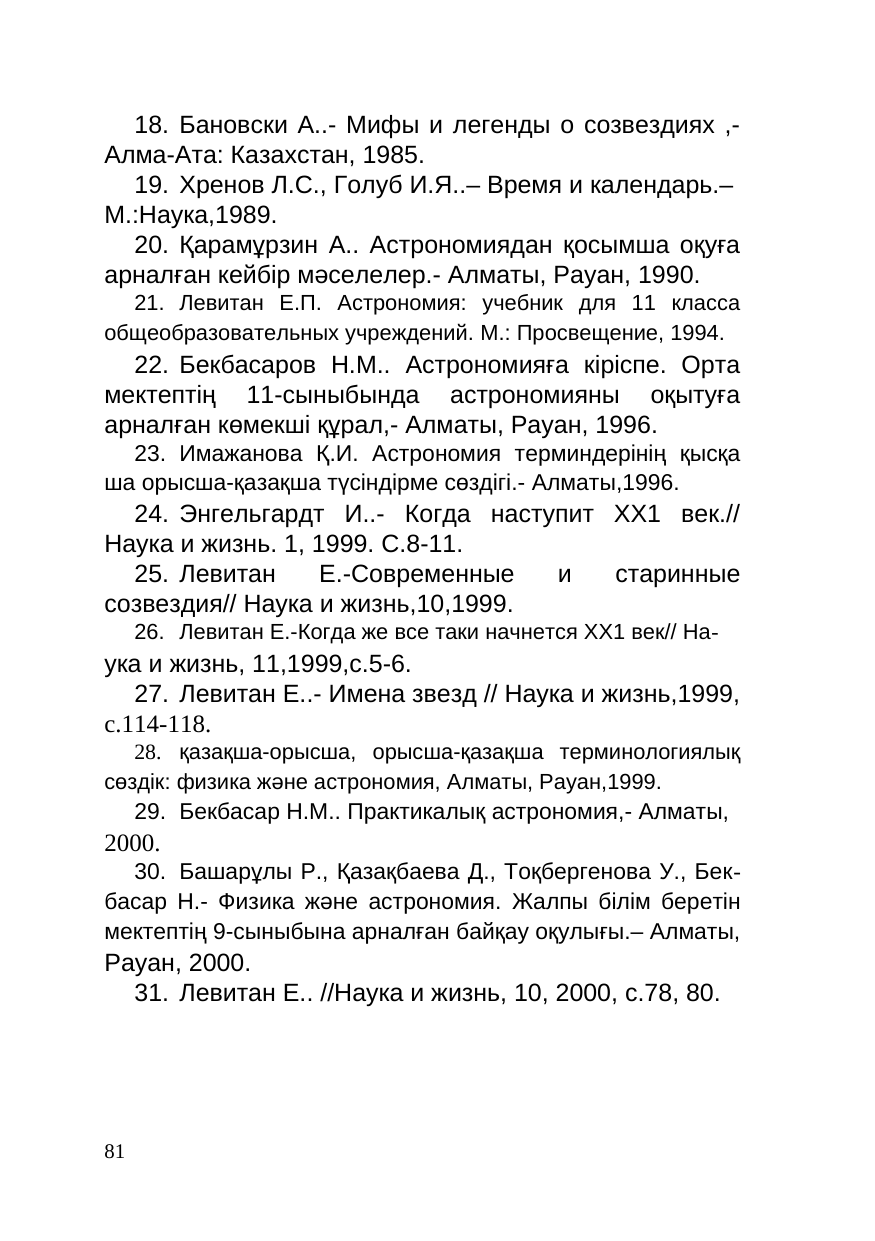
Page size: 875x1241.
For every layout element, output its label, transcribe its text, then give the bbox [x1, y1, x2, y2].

list қазақша-орысша, орысша-қазақша терминологиялық сөздік: физика және астрономия, Алматы, Рауан,1999. [104, 739, 741, 794]
list Бановски А..- Мифы и легенды о созвездиях ,- Алма-Ата: Казахстан, 1985. [104, 110, 741, 169]
list Энгельгардт И..- Когда наступит ХХ1 век.// Наука и жизнь. 1, 1999. С.8-11. [104, 499, 741, 558]
list Башарұлы Р., Қазақбаева Д., Тоқбергенова У., Бек-басар Н.- Физика және астрономия. Жалпы білім беретін мектептің 9-сыныбына арналған байқау оқулығы.– Алматы, [104, 858, 741, 944]
text 81 [104, 1139, 741, 1163]
list Левитан Е..- Имена звезд // Наука и жизнь,1999, [134, 679, 741, 707]
list Имажанова Қ.И. Астрономия терминдерінің қысқа­ ша орысша-қазақша түсіндірме сөздігі.- Алматы,1996. [104, 439, 741, 496]
text М.:Наука,1989. [104, 200, 741, 229]
list Левитан Е.. //Наука и жизнь, 10, 2000, с.78, 80. [134, 978, 741, 1006]
list Қарамұрзин А.. Астрономиядан қосымша оқуға арналған кейбір мәселелер.- Алматы, Рауан, 1990. [104, 230, 741, 289]
list Бекбасаров Н.М.. Астрономияға кіріспе. Орта мектептің 11-сыныбында астрономияны оқытуға арналған көмекші құрал,- Алматы, Рауан, 1996. [104, 350, 741, 438]
list Левитан Е.-Современные и старинные созвездия// Наука и жизнь,10,1999. [104, 559, 741, 617]
list Хренов Л.С., Голуб И.Я..– Время и календарь.– [134, 170, 741, 199]
text с.114-118. [104, 709, 741, 737]
text ука и жизнь, 11,1999,с.5-6. [104, 649, 741, 677]
list Бекбасар Н.М.. Практикалық астрономия,- Алматы, [134, 798, 741, 825]
text 2000. [104, 828, 741, 857]
list Левитан Е.П. Астрономия: учебник для 11 класса общеобразовательных учреждений. М.: Просвещение, 1994. [104, 290, 741, 345]
text Рауан, 2000. [104, 948, 741, 976]
list Левитан Е.-Когда же все таки начнется ХХ1 век// На- [134, 619, 741, 644]
